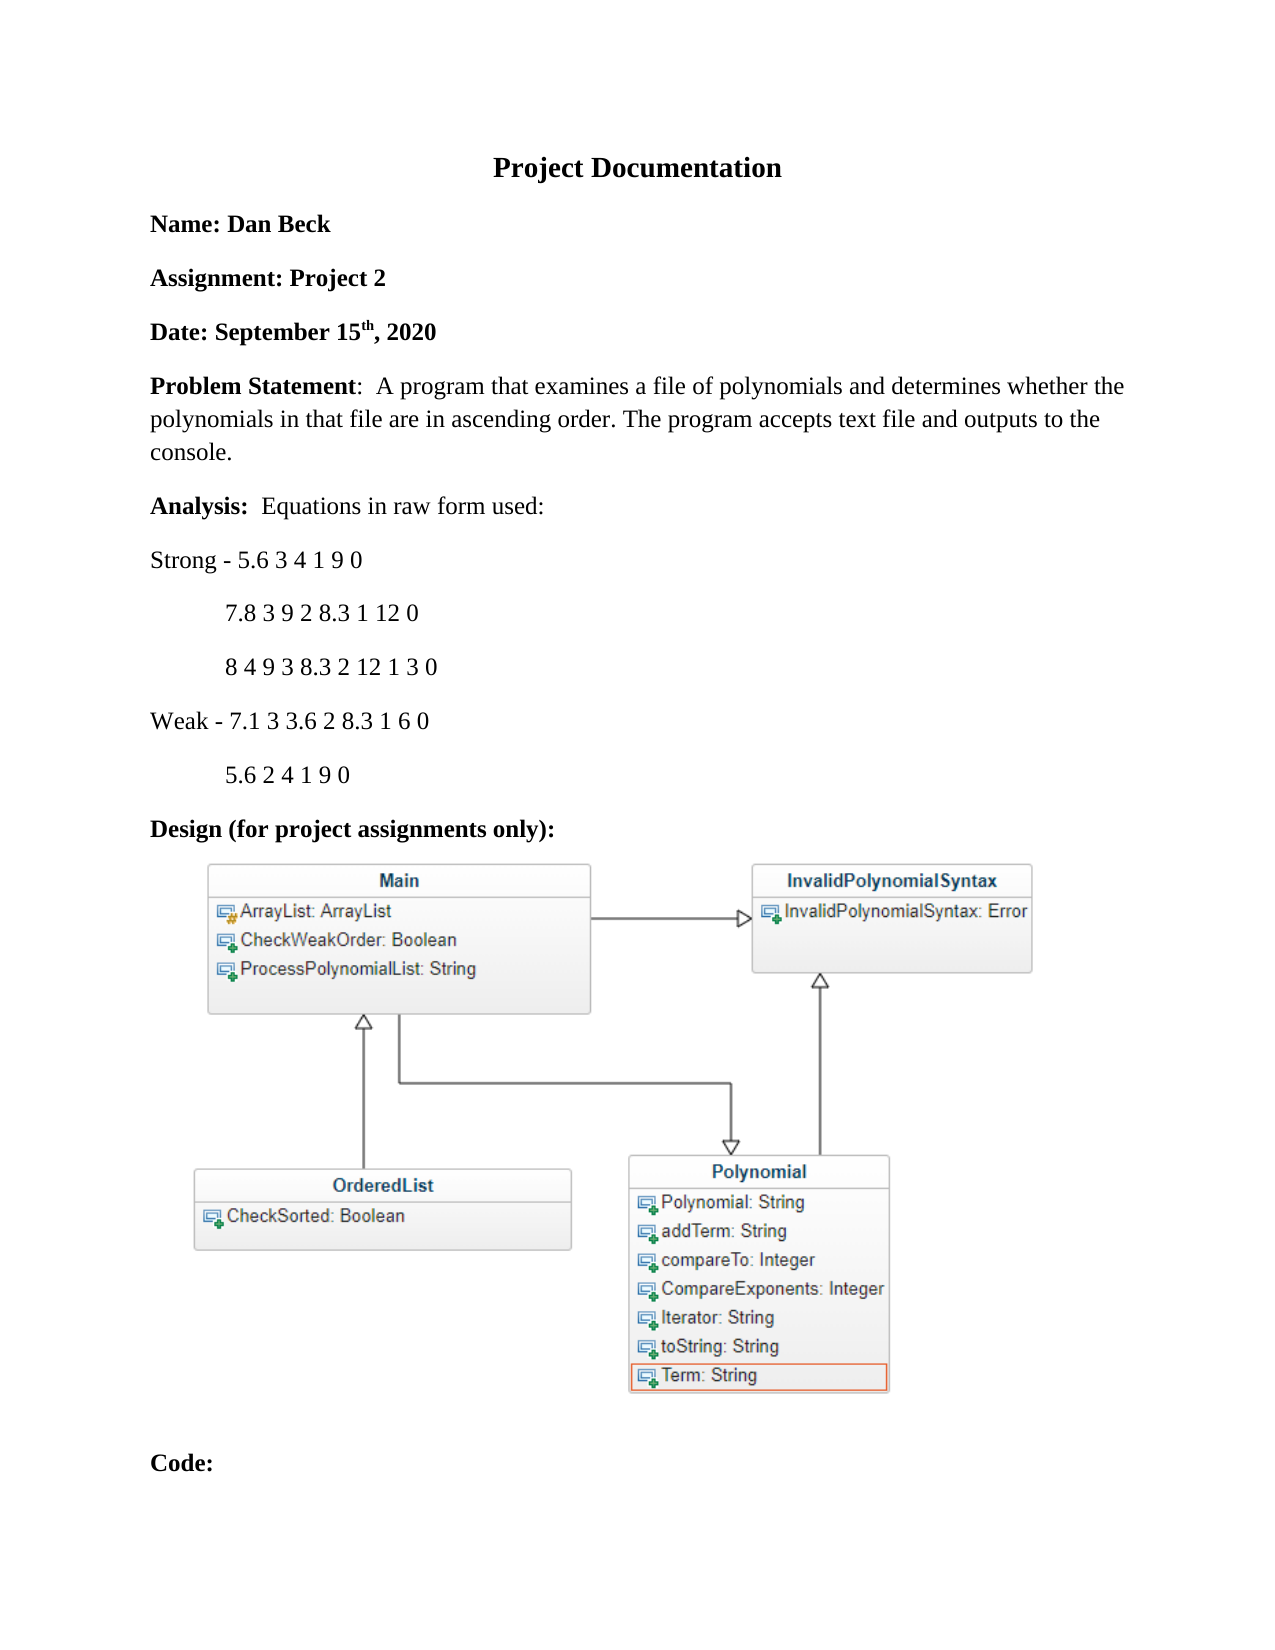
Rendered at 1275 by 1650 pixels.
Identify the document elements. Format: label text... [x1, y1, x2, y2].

text 5.6 2 4 1 9 0 [150, 760, 1125, 789]
picture [150, 846, 1125, 1424]
text Analysis: Equations in raw form used: [150, 491, 1125, 519]
text 8 4 9 3 8.3 2 12 1 3 0 [150, 652, 1125, 681]
text 7.8 3 9 2 8.3 1 12 0 [150, 598, 1125, 627]
text Project Documentation [150, 150, 1125, 183]
text Date: September 15th, 2020 [150, 317, 1125, 346]
text Weak - 7.1 3 3.6 2 8.3 1 6 0 [150, 706, 1125, 735]
text Problem Statement: A program that examines a file of polynomials and determines whether the polynomials in that file are in ascending order. The program accepts text file and outputs to the console. [150, 371, 1125, 466]
text Code: [150, 1448, 1125, 1477]
text Assignment: Project 2 [150, 263, 1125, 292]
text Name: Dan Beck [150, 209, 1125, 238]
text Strong - 5.6 3 4 1 9 0 [150, 545, 1125, 573]
text Design (for project assignments only): [150, 814, 1125, 846]
